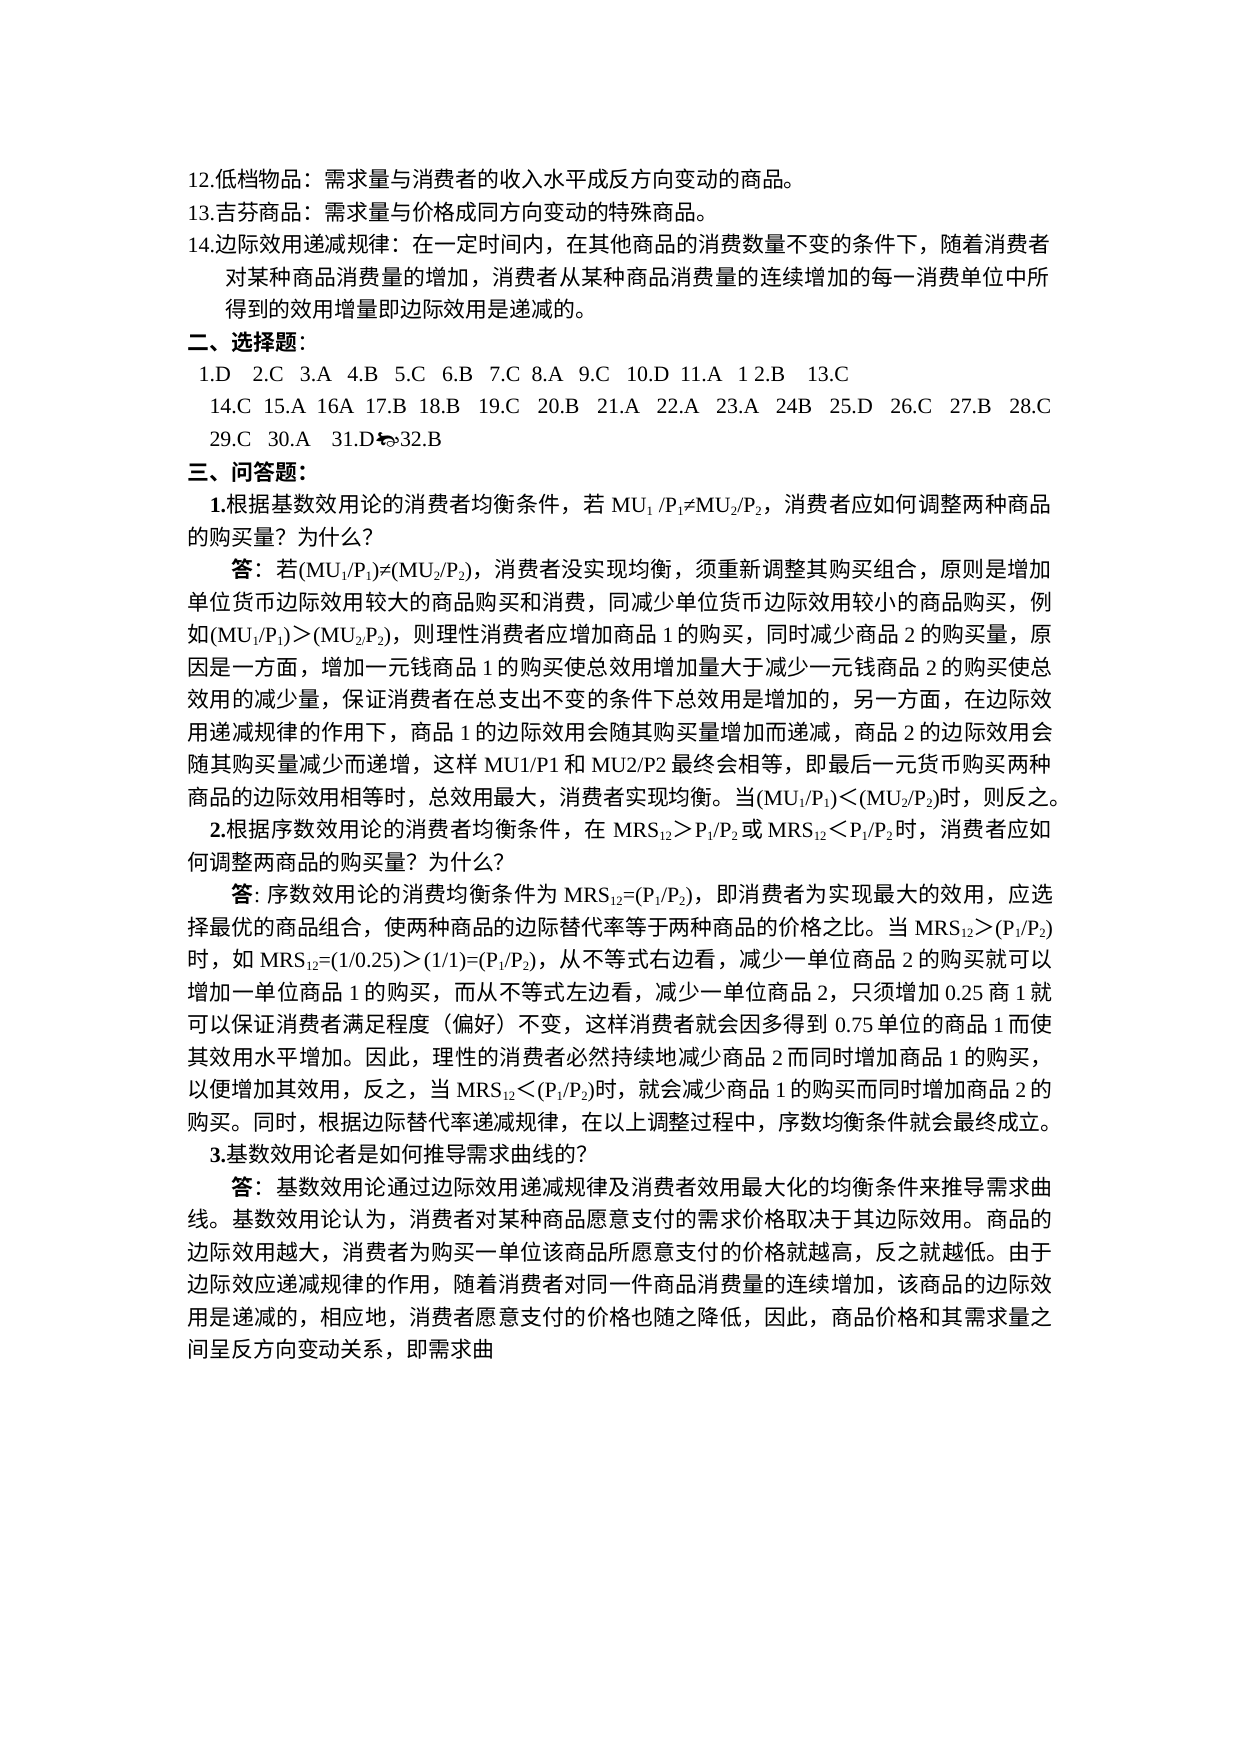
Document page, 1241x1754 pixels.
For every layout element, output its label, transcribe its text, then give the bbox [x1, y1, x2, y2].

text 1.D 2.C 3.A 4.B 5.C 6.B 7.C 8.A 9.C 10.D 11.A 1 2.B 13.C [187, 357, 1053, 389]
text 14.边际效用递减规律：在一定时间内，在其他商品的消费数量不变的条件下，随着消费者对某种商品消费量的增加，消费者从某种商品消费量的连续增加的每一消费单位中所得到的效用增量即边际效用是递减的。 [187, 227, 1053, 324]
text 12.低档物品：需求量与消费者的收入水平成反方向变动的商品。 [187, 162, 1053, 194]
text 二、选择题： [187, 324, 1053, 357]
text 1.根据基数效用论的消费者均衡条件，若MU1 /P1≠MU2/P2，消费者应如何调整两种商品的购买量？为什么？ [187, 487, 1053, 552]
text 三、问答题： [187, 454, 1053, 487]
text 答: 序数效用论的消费均衡条件为MRS12=(P1/P2)，即消费者为实现最大的效用，应选择最优的商品组合，使两种商品的边际替代率等于两种商品的价格之比。当MRS12＞(P1/P2)时，如MRS12=(1/0.25)＞(1/1)=(P1/P2)，从不等式右边看，减少一单位商品2的购买就可以增加一单位商品1的购买，而从不等式左边看，减少一单位商品2，只须增加0.25商1就可以保证消费者满足程度（偏好）不变，这样消费者就会因多得到0.75单位的商品1而使其效用水平增加。因此，理性的消费者必然持续地减少商品2而同时增加商品1的购买，以便增加其效用，反之，当MRS12＜(P1/P2)时，就会减少商品1的购买而同时增加商品2的购买。同时，根据边际替代率递减规律，在以上调整过程中，序数均衡条件就会最终成立。 [187, 877, 1053, 1137]
text 3.基数效用论者是如何推导需求曲线的？ [187, 1137, 1053, 1169]
text 2.根据序数效用论的消费者均衡条件，在MRS12＞P1/P2或MRS12＜P1/P2时，消费者应如何调整两商品的购买量？为什么？ [187, 812, 1053, 877]
text 14.C 15.A 16A 17.B 18.B 19.C 20.B 21.A 22.A 23.A 24B 25.D 26.C 27.B 28.C 29.C 30.A 31.D32.B [209, 389, 1053, 454]
text 答：若(MU1/P1)≠(MU2/P2)，消费者没实现均衡，须重新调整其购买组合，原则是增加单位货币边际效用较大的商品购买和消费，同减少单位货币边际效用较小的商品购买，例如(MU1/P1)＞(MU2/P2)，则理性消费者应增加商品1的购买，同时减少商品2的购买量，原因是一方面，增加一元钱商品1的购买使总效用增加量大于减少一元钱商品2的购买使总效用的减少量，保证消费者在总支出不变的条件下总效用是增加的，另一方面，在边际效用递减规律的作用下，商品1的边际效用会随其购买量增加而递减，商品2的边际效用会随其购买量减少而递增，这样MU1/P1和MU2/P2最终会相等，即最后一元货币购买两种商品的边际效用相等时，总效用最大，消费者实现均衡。当(MU1/P1)＜(MU2/P2)时，则反之。 [187, 552, 1053, 812]
text 答：基数效用论通过边际效用递减规律及消费者效用最大化的均衡条件来推导需求曲线。基数效用论认为，消费者对某种商品愿意支付的需求价格取决于其边际效用。商品的边际效用越大，消费者为购买一单位该商品所愿意支付的价格就越高，反之就越低。由于边际效应递减规律的作用，随着消费者对同一件商品消费量的连续增加，该商品的边际效用是递减的，相应地，消费者愿意支付的价格也随之降低，因此，商品价格和其需求量之间呈反方向变动关系，即需求曲 [187, 1169, 1053, 1364]
text 13.吉芬商品：需求量与价格成同方向变动的特殊商品。 [187, 194, 1053, 227]
